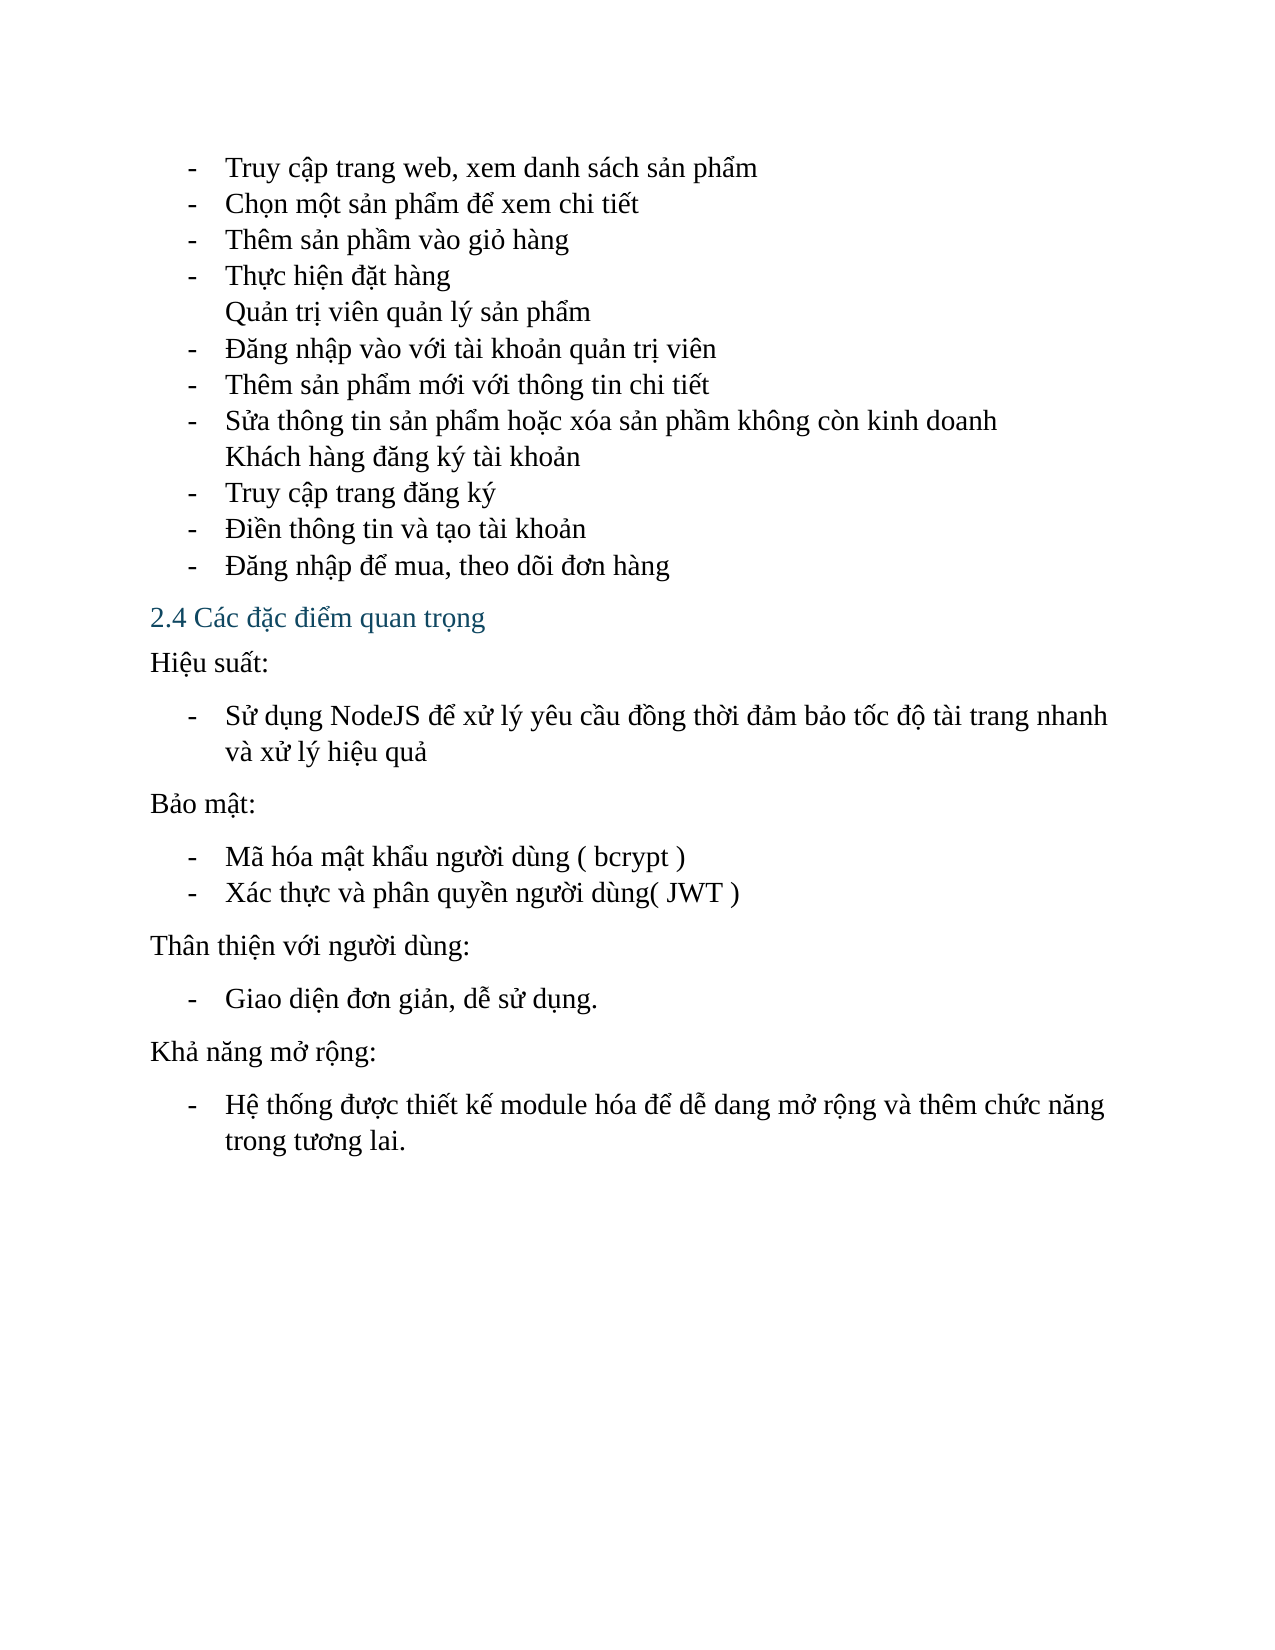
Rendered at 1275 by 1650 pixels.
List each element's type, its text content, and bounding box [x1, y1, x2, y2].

subtitle 2.4 Các đặc điểm quan trọng [150, 600, 1125, 634]
text Bảo mật: [150, 787, 1125, 820]
list Giao diện đơn giản, dễ sử dụng. [187, 981, 1125, 1015]
list Hệ thống được thiết kế module hóa để dễ dang mở rộng và thêm chức năng trong tương lai. [187, 1087, 1125, 1157]
list Mã hóa mật khẩu người dùng ( bcrypt ) [187, 839, 1125, 873]
list Đăng nhập để mua, theo dõi đơn hàng [187, 548, 1125, 581]
list Sửa thông tin sản phẩm hoặc xóa sản phầm không còn kinh doanh [187, 403, 1125, 437]
list Sử dụng NodeJS để xử lý yêu cầu đồng thời đảm bảo tốc độ tài trang nhanh và xử lý hiệu quả [187, 698, 1125, 767]
list Truy cập trang đăng ký [187, 475, 1125, 509]
list Thêm sản phầm vào giỏ hàng [187, 222, 1125, 256]
list Điền thông tin và tạo tài khoản [187, 511, 1125, 545]
text Thân thiện với người dùng: [150, 928, 1125, 962]
list Xác thực và phân quyền người dùng( JWT ) [187, 876, 1125, 909]
list Thực hiện đặt hàng [187, 258, 1125, 292]
list Thêm sản phẩm mới với thông tin chi tiết [187, 367, 1125, 400]
list Quản trị viên quản lý sản phẩm [225, 294, 1125, 328]
text Khả năng mở rộng: [150, 1034, 1125, 1068]
text Hiệu suất: [150, 645, 1125, 678]
list Khách hàng đăng ký tài khoản [225, 439, 1125, 473]
list Chọn một sản phẩm để xem chi tiết [187, 186, 1125, 220]
list Truy cập trang web, xem danh sách sản phẩm [187, 150, 1125, 183]
list Đăng nhập vào với tài khoản quản trị viên [187, 331, 1125, 364]
